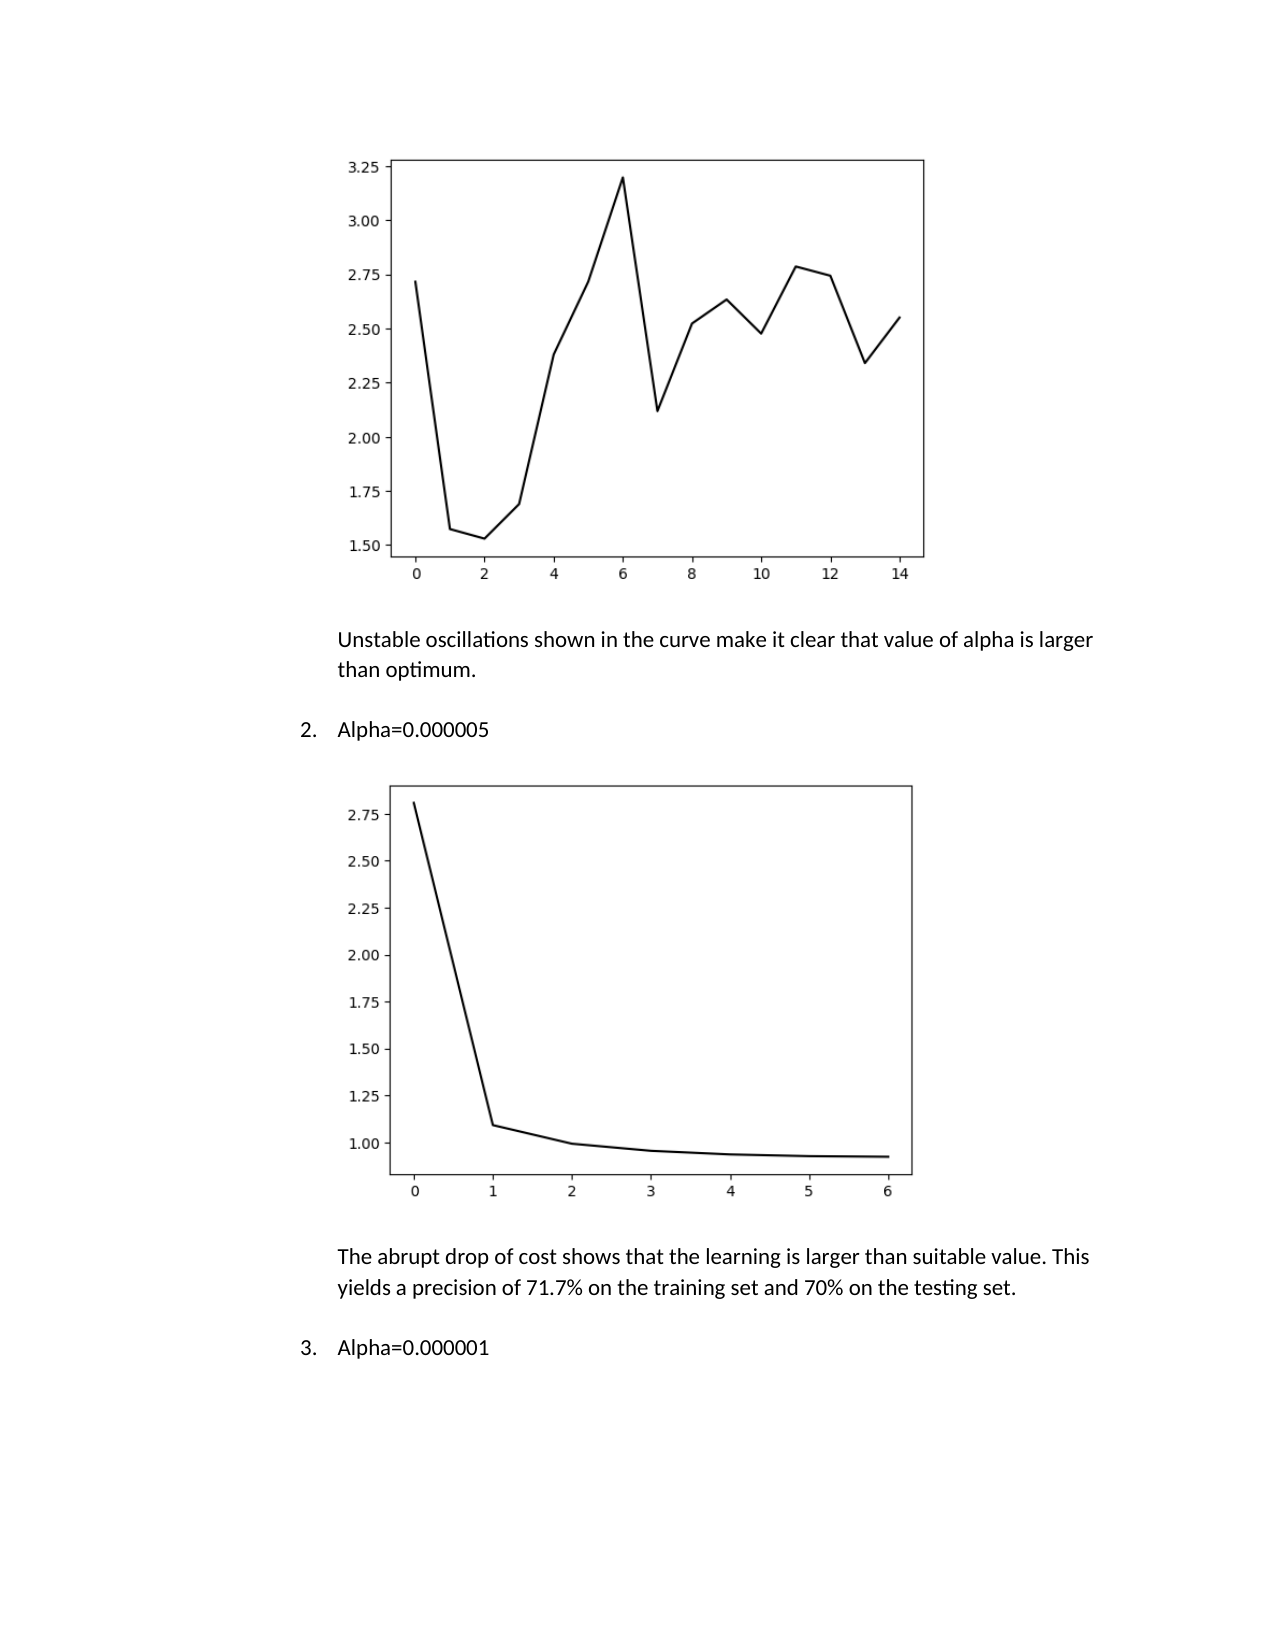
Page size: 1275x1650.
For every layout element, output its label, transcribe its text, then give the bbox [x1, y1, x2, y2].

picture [337, 150, 934, 593]
list The abrupt drop of cost shows that the learning is larger than suitable value. This yields a precision of 71.7% on the training set and 70% on the testing set. [337, 1242, 1125, 1301]
list Alpha=0.000001 [300, 1333, 1125, 1361]
list Unstable oscillations shown in the curve make it clear that value of alpha is larger than optimum. [337, 625, 1125, 683]
picture [337, 776, 922, 1210]
list Alpha=0.000005 [300, 716, 1125, 743]
